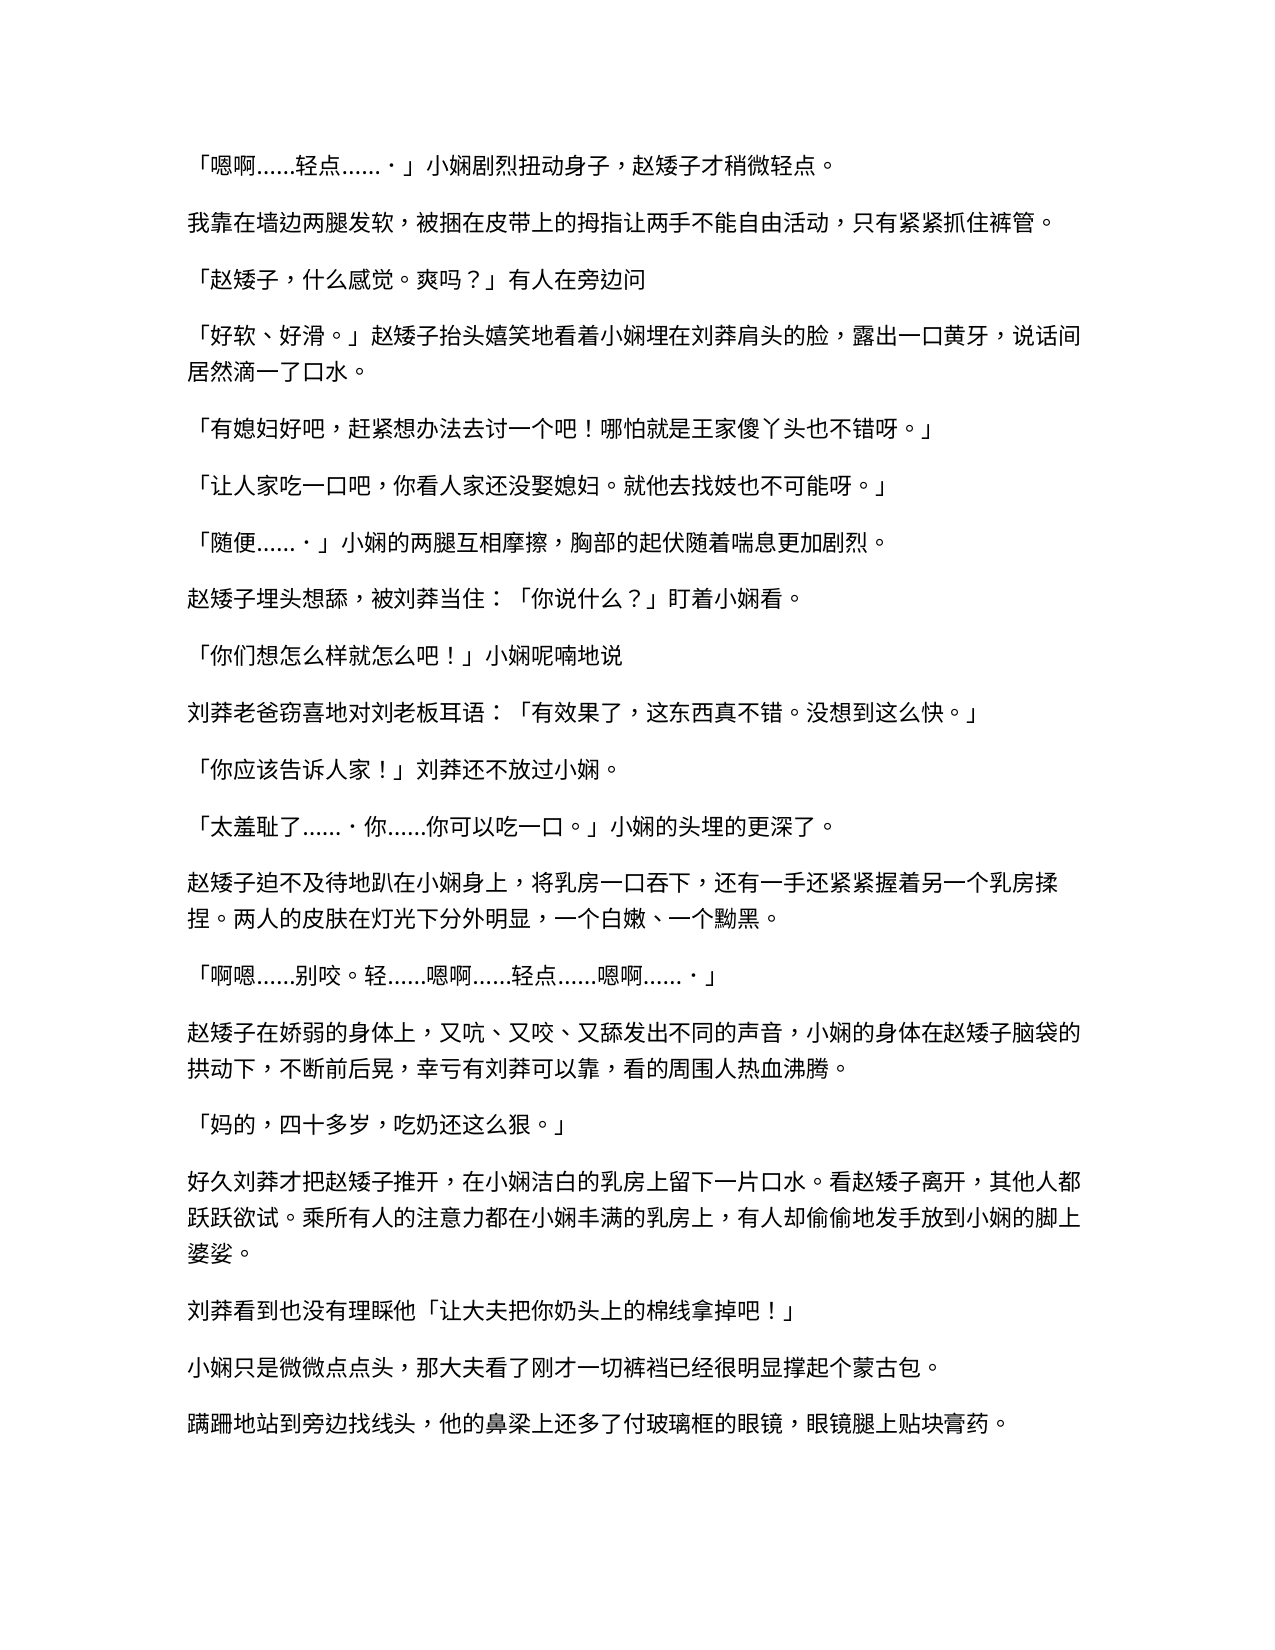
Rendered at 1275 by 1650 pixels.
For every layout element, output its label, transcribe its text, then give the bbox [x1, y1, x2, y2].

text 我靠在墙边两腿发软，被捆在皮带上的拇指让两手不能自由活动，只有紧紧抓住裤管。 [187, 207, 1087, 238]
text 赵矮子埋头想舔，被刘莽当住：「你说什么？」盯着小娴看。 [187, 583, 1087, 614]
text 刘莽看到也没有理睬他「让大夫把你奶头上的棉线拿掉吧！」 [187, 1295, 1087, 1326]
text 「啊嗯……别咬。轻……嗯啊……轻点……嗯啊……．」 [187, 960, 1087, 991]
text 「你们想怎么样就怎么吧！」小娴呢喃地说 [187, 640, 1087, 671]
text 「嗯啊……轻点……．」小娴剧烈扭动身子，赵矮子才稍微轻点。 [187, 150, 1087, 181]
text 小娴只是微微点点头，那大夫看了刚才一切裤裆已经很明显撑起个蒙古包。 [187, 1352, 1087, 1383]
text 「你应该告诉人家！」刘莽还不放过小娴。 [187, 754, 1087, 785]
text 蹒跚地站到旁边找线头，他的鼻梁上还多了付玻璃框的眼镜，眼镜腿上贴块膏药。 [187, 1408, 1087, 1439]
text 好久刘莽才把赵矮子推开，在小娴洁白的乳房上留下一片口水。看赵矮子离开，其他人都跃跃欲试。乘所有人的注意力都在小娴丰满的乳房上，有人却偷偷地发手放到小娴的脚上婆娑。 [187, 1166, 1087, 1269]
text 「太羞耻了……．你……你可以吃一口。」小娴的头埋的更深了。 [187, 810, 1087, 842]
text 赵矮子在娇弱的身体上，又吭、又咬、又舔发出不同的声音，小娴的身体在赵矮子脑袋的拱动下，不断前后晃，幸亏有刘莽可以靠，看的周围人热血沸腾。 [187, 1017, 1087, 1084]
text 赵矮子迫不及待地趴在小娴身上，将乳房一口吞下，还有一手还紧紧握着另一个乳房揉捏。两人的皮肤在灯光下分外明显，一个白嫩、一个黝黑。 [187, 867, 1087, 934]
text 「好软、好滑。」赵矮子抬头嬉笑地看着小娴埋在刘莽肩头的脸，露出一口黄牙，说话间居然滴一了口水。 [187, 320, 1087, 387]
text 「有媳妇好吧，赶紧想办法去讨一个吧！哪怕就是王家傻丫头也不错呀。」 [187, 413, 1087, 444]
text 「赵矮子，什么感觉。爽吗？」有人在旁边问 [187, 263, 1087, 295]
text 「妈的，四十多岁，吃奶还这么狠。」 [187, 1109, 1087, 1141]
text 「让人家吃一口吧，你看人家还没娶媳妇。就他去找妓也不可能呀。」 [187, 470, 1087, 501]
text 「随便……．」小娴的两腿互相摩擦，胸部的起伏随着喘息更加剧烈。 [187, 527, 1087, 558]
text 刘莽老爸窃喜地对刘老板耳语：「有效果了，这东西真不错。没想到这么快。」 [187, 697, 1087, 728]
